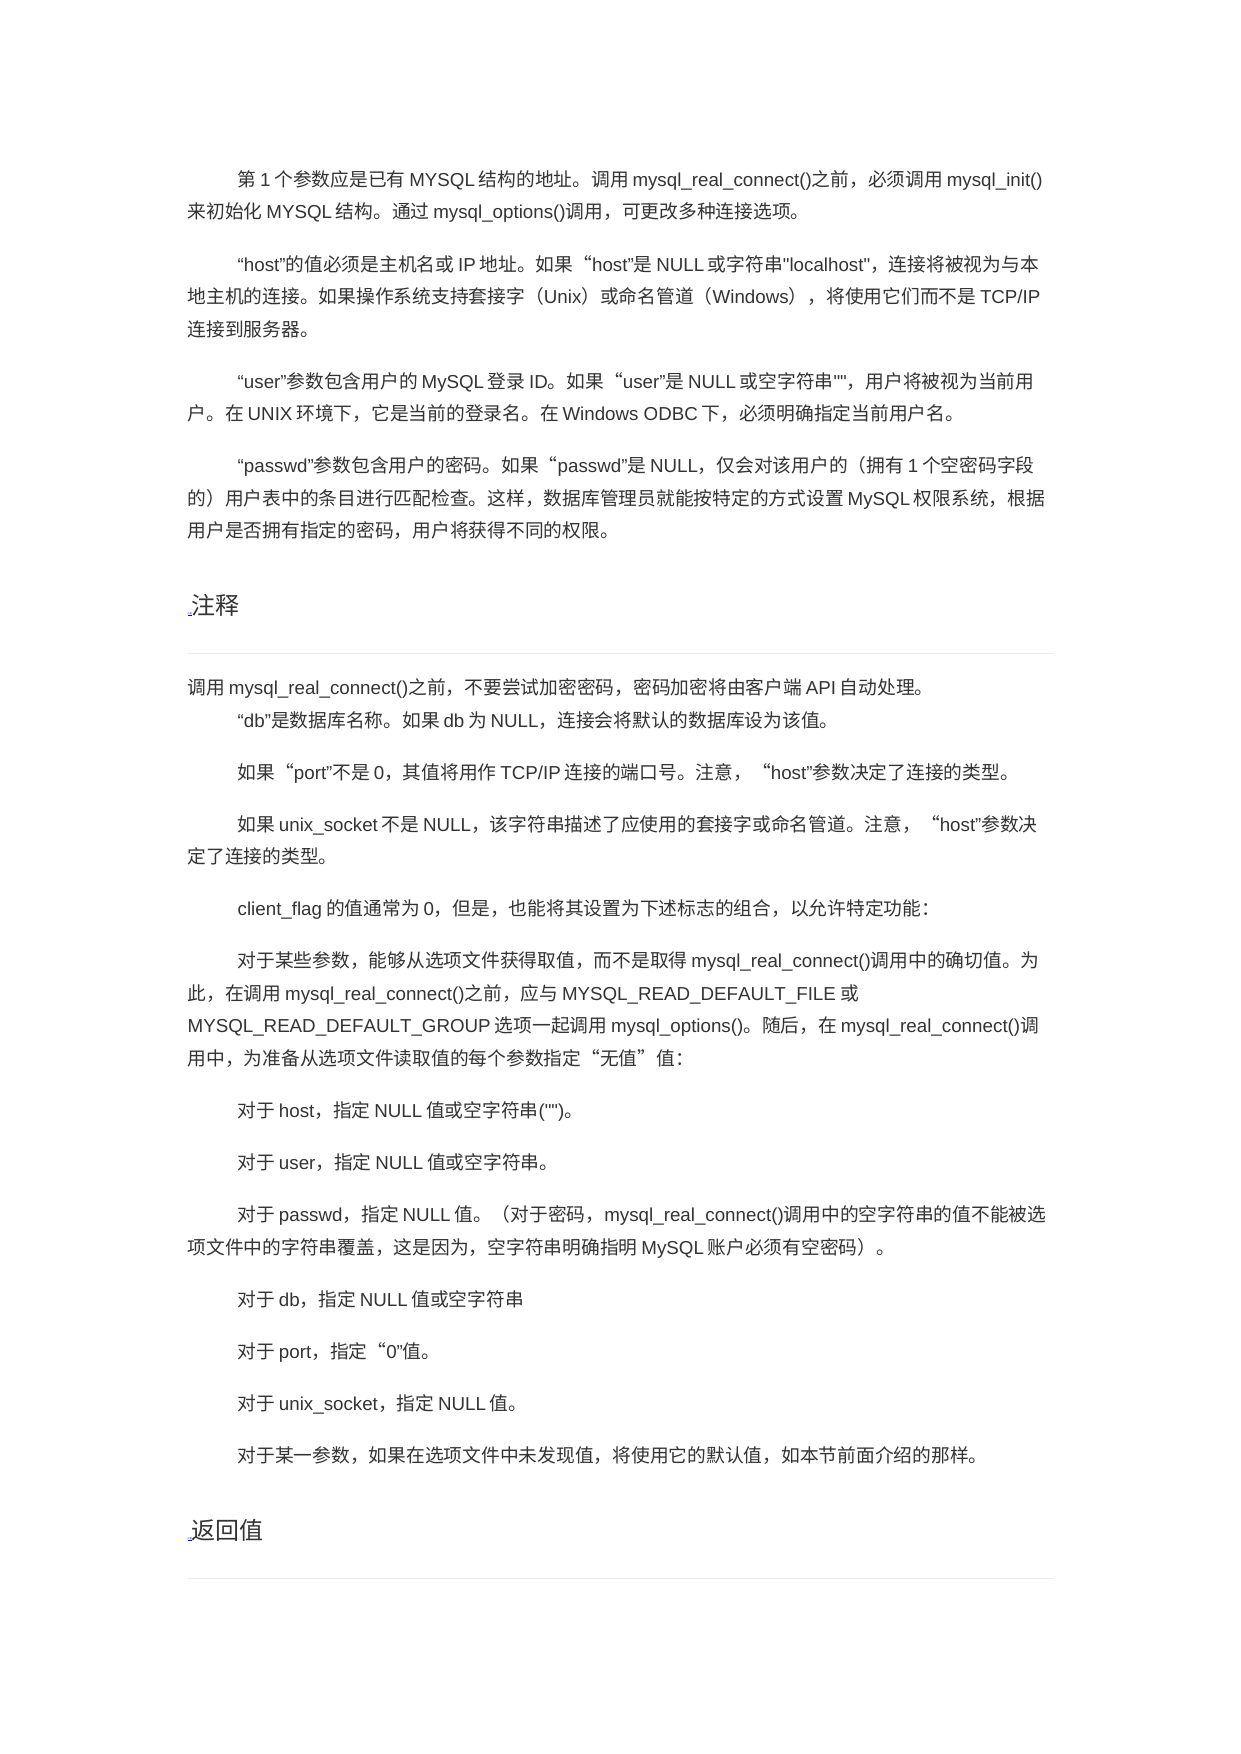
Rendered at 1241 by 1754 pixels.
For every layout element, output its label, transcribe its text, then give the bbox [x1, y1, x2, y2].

text 如果“port”不是0，其值将用作TCP/IP连接的端口号。注意，“host”参数决定了连接的类型。 [187, 755, 1053, 787]
text 调用mysql_real_connect()之前，不要尝试加密密码，密码加密将由客户端API自动处理。 [187, 670, 1053, 703]
text 对于user，指定NULL值或空字符串。 [187, 1145, 1053, 1178]
text 对于port，指定“0”值。 [187, 1334, 1053, 1366]
text “user”参数包含用户的MySQL登录ID。如果“user”是NULL或空字符串""，用户将被视为当前用户。在UNIX环境下，它是当前的登录名。在Windows ODBC下，必须明确指定当前用户名。 [187, 364, 1053, 429]
text 对于某些参数，能够从选项文件获得取值，而不是取得mysql_real_connect()调用中的确切值。为此，在调用mysql_real_connect()之前，应与MYSQL_READ_DEFAULT_FILE或MYSQL_READ_DEFAULT_GROUP选项一起调用mysql_options()。随后，在mysql_real_connect()调用中，为准备从选项文件读取值的每个参数指定“无值”值： [187, 943, 1053, 1073]
text 第1个参数应是已有MYSQL结构的地址。调用mysql_real_connect()之前，必须调用mysql_init()来初始化MYSQL结构。通过mysql_options()调用，可更改多种连接选项。 [187, 162, 1053, 227]
text 折叠注释 [187, 572, 1053, 654]
text 对于unix_socket，指定NULL值。 [187, 1386, 1053, 1418]
text “db”是数据库名称。如果db为NULL，连接会将默认的数据库设为该值。 [187, 703, 1053, 735]
text “host”的值必须是主机名或IP地址。如果“host”是NULL或字符串"localhost"，连接将被视为与本地主机的连接。如果操作系统支持套接字（Unix）或命名管道（Windows），将使用它们而不是TCP/IP连接到服务器。 [187, 247, 1053, 344]
text 如果unix_socket不是NULL，该字符串描述了应使用的套接字或命名管道。注意，“host”参数决定了连接的类型。 [187, 807, 1053, 872]
text 对于某一参数，如果在选项文件中未发现值，将使用它的默认值，如本节前面介绍的那样。 [187, 1438, 1053, 1471]
text 对于db，指定NULL值或空字符串 [187, 1282, 1053, 1314]
text “passwd”参数包含用户的密码。如果“passwd”是NULL，仅会对该用户的（拥有1个空密码字段的）用户表中的条目进行匹配检查。这样，数据库管理员就能按特定的方式设置MySQL权限系统，根据用户是否拥有指定的密码，用户将获得不同的权限。 [187, 448, 1053, 546]
text 对于passwd，指定NULL值。（对于密码，mysql_real_connect()调用中的空字符串的值不能被选项文件中的字符串覆盖，这是因为，空字符串明确指明MySQL账户必须有空密码）。 [187, 1197, 1053, 1262]
text 对于host，指定NULL值或空字符串("")。 [187, 1093, 1053, 1126]
text 折叠返回值 [187, 1497, 1053, 1579]
text client_flag的值通常为0，但是，也能将其设置为下述标志的组合，以允许特定功能： [187, 891, 1053, 924]
